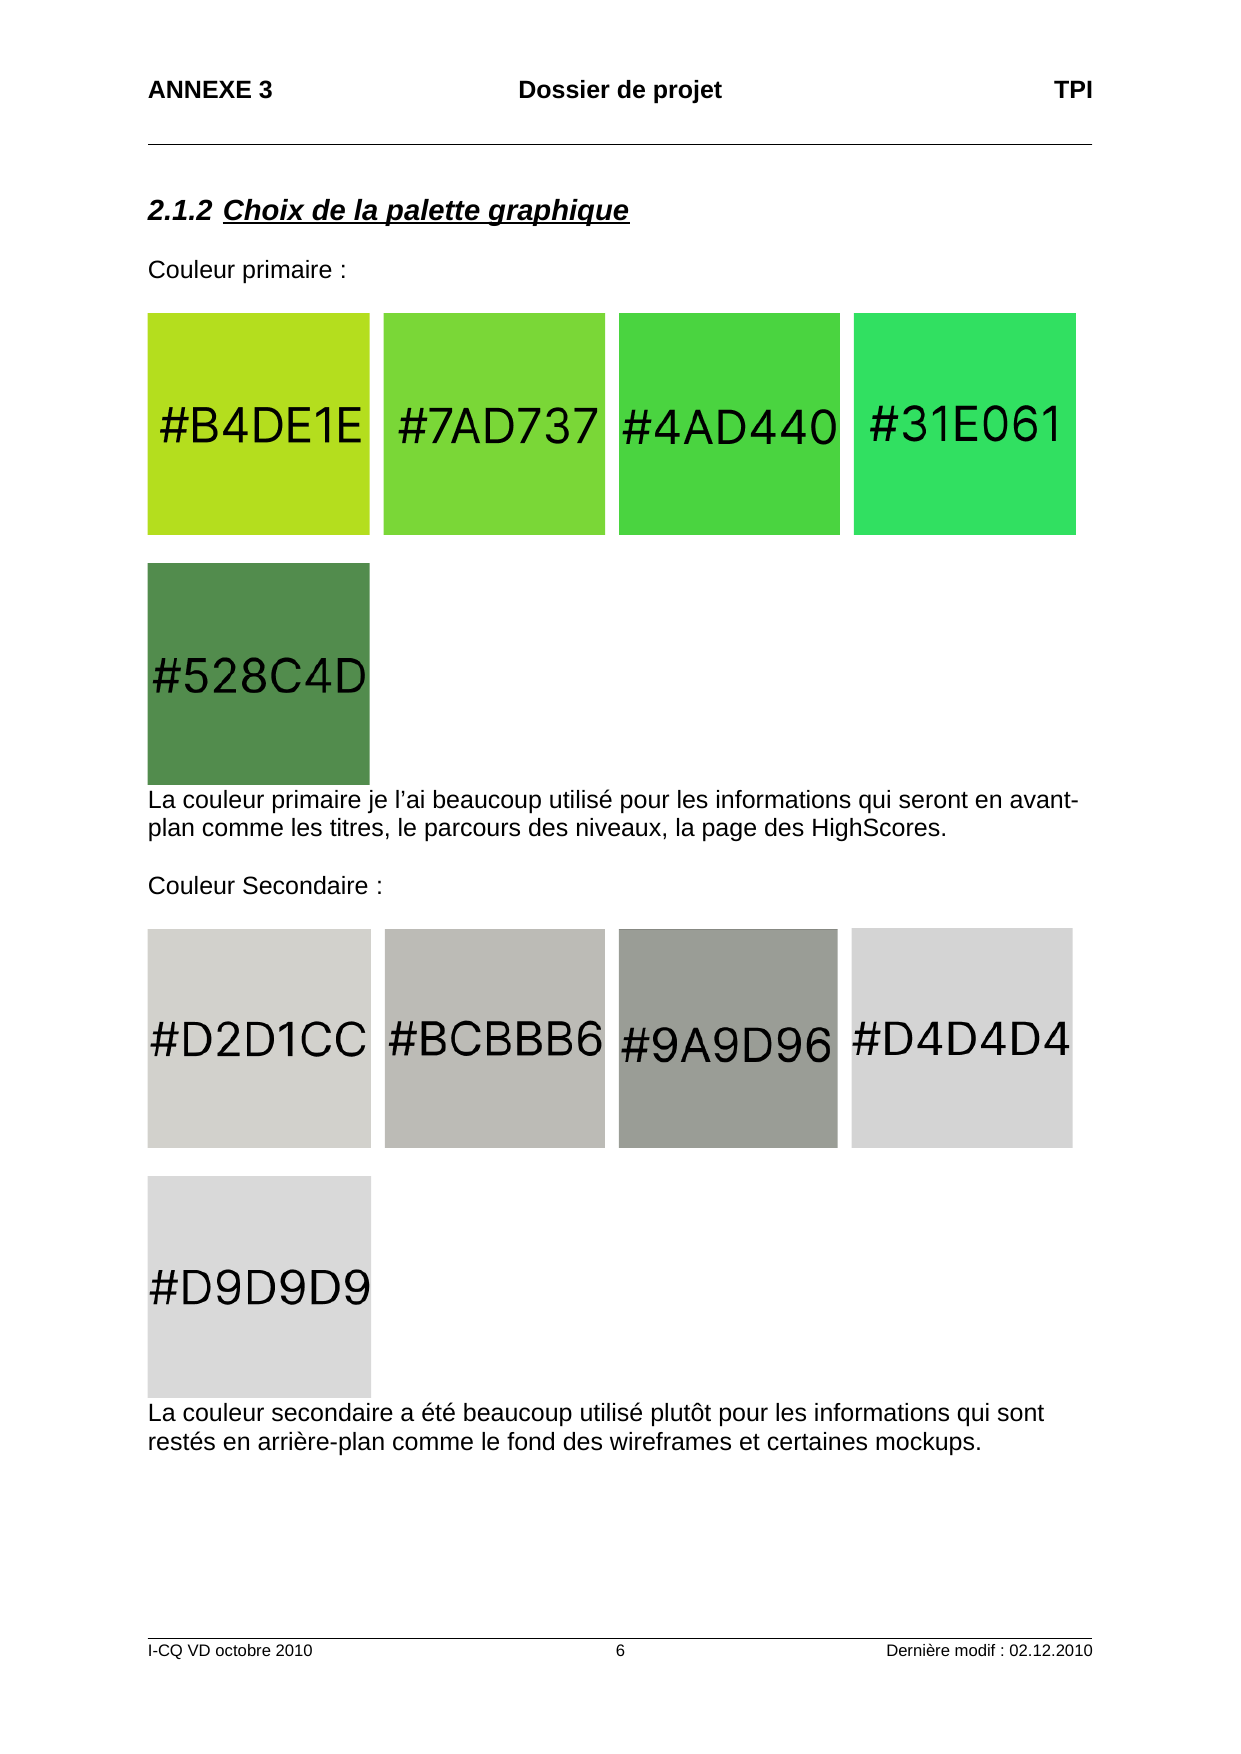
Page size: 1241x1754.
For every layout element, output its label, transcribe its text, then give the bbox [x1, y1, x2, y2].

picture [618, 929, 838, 1148]
picture [619, 313, 840, 535]
picture [147, 313, 370, 535]
subtitle Choix de la palette graphique [148, 193, 1092, 227]
picture [851, 928, 1073, 1148]
text La couleur primaire je l’ai beaucoup utilisé pour les informations qui seront en avant-plan comme les titres, le parcours des niveaux, la page des HighScores. [148, 784, 1092, 842]
picture [147, 563, 370, 785]
picture [383, 313, 606, 535]
picture [147, 929, 371, 1148]
picture [384, 929, 605, 1148]
text La couleur secondaire a été beaucoup utilisé plutôt pour les informations qui sont restés en arrière-plan comme le fond des wireframes et certaines mockups. [148, 1398, 1092, 1456]
text Couleur Secondaire : [148, 871, 1092, 899]
text Couleur primaire : [148, 256, 1092, 284]
picture [147, 1176, 372, 1398]
picture [853, 313, 1076, 535]
